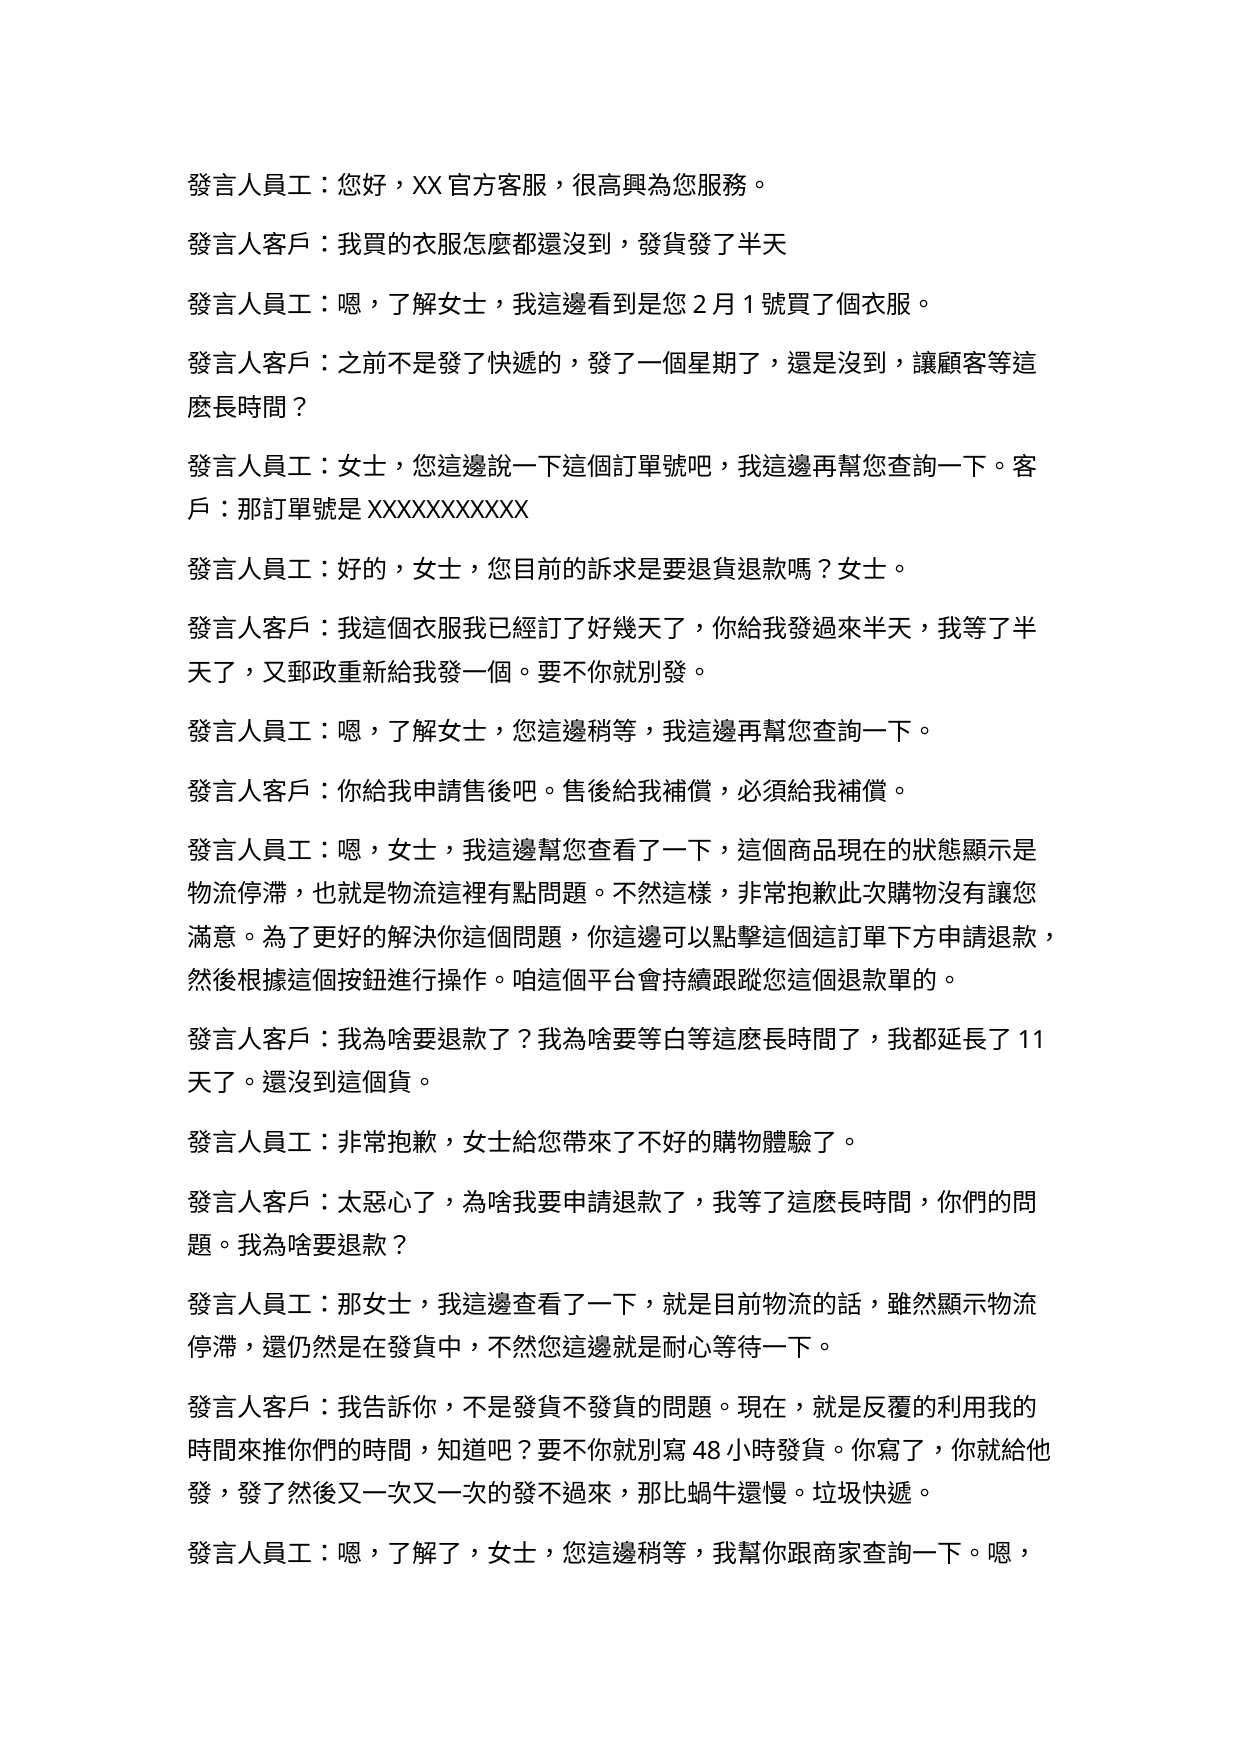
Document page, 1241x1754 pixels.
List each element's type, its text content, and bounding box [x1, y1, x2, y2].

text 發言人客戶：太惡心了，為啥我要申請退款了，我等了這麽長時間，你們的問題。我為啥要退款？ [187, 1181, 1053, 1262]
text 發言人員工：那女士，我這邊查看了一下，就是目前物流的話，雖然顯示物流停滯，還仍然是在發貨中，不然您這邊就是耐心等待一下。 [187, 1284, 1053, 1365]
text 發言人客戶：我買的衣服怎麼都還沒到，發貨發了半天 [187, 224, 1053, 262]
text 發言人客戶：我告訴你，不是發貨不發貨的問題。現在，就是反覆的利用我的時間來推你們的時間，知道吧？要不你就別寫48小時發貨。你寫了，你就給他發，發了然後又一次又一次的發不過來，那比蝸牛還慢。垃圾快遞。 [187, 1387, 1053, 1511]
text 發言人員工：女士，您這邊說一下這個訂單號吧，我這邊再幫您查詢一下。客戶：那訂單號是XXXXXXXXXXX [187, 446, 1053, 527]
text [187, 1533, 1053, 1570]
text 發言人客戶：我為啥要退款了？我為啥要等白等這麽長時間了，我都延長了11天了。還沒到這個貨。 [187, 1019, 1053, 1100]
text 發言人客戶：之前不是發了快遞的，發了一個星期了，還是沒到，讓顧客等這麽長時間？ [187, 343, 1053, 424]
text 發言人員工：好的，女士，您目前的訴求是要退貨退款嗎？女士。 [187, 549, 1053, 586]
text 發言人員工：嗯，女士，我這邊幫您查看了一下，這個商品現在的狀態顯示是物流停滯，也就是物流這裡有點問題。不然這樣，非常抱歉此次購物沒有讓您滿意。為了更好的解決你這個問題，你這邊可以點擊這個這訂單下方申請退款，然後根據這個按鈕進行操作。咱這個平台會持續跟蹤您這個退款單的。 [187, 830, 1053, 997]
text 發言人客戶：你給我申請售後吧。售後給我補償，必須給我補償。 [187, 771, 1053, 808]
text 發言人員工：嗯，了解女士，我這邊看到是您2月1號買了個衣服。 [187, 284, 1053, 321]
text 發言人員工：嗯，了解女士，您這邊稍等，我這邊再幫您查詢一下。 [187, 711, 1053, 748]
text 發言人員工：您好，XX官方客服，很高興為您服務。 [187, 164, 1053, 202]
text 發言人員工：非常抱歉，女士給您帶來了不好的購物體驗了。 [187, 1122, 1053, 1159]
text 發言人客戶：我這個衣服我已經訂了好幾天了，你給我發過來半天，我等了半天了，又郵政重新給我發一個。要不你就別發。 [187, 608, 1053, 689]
